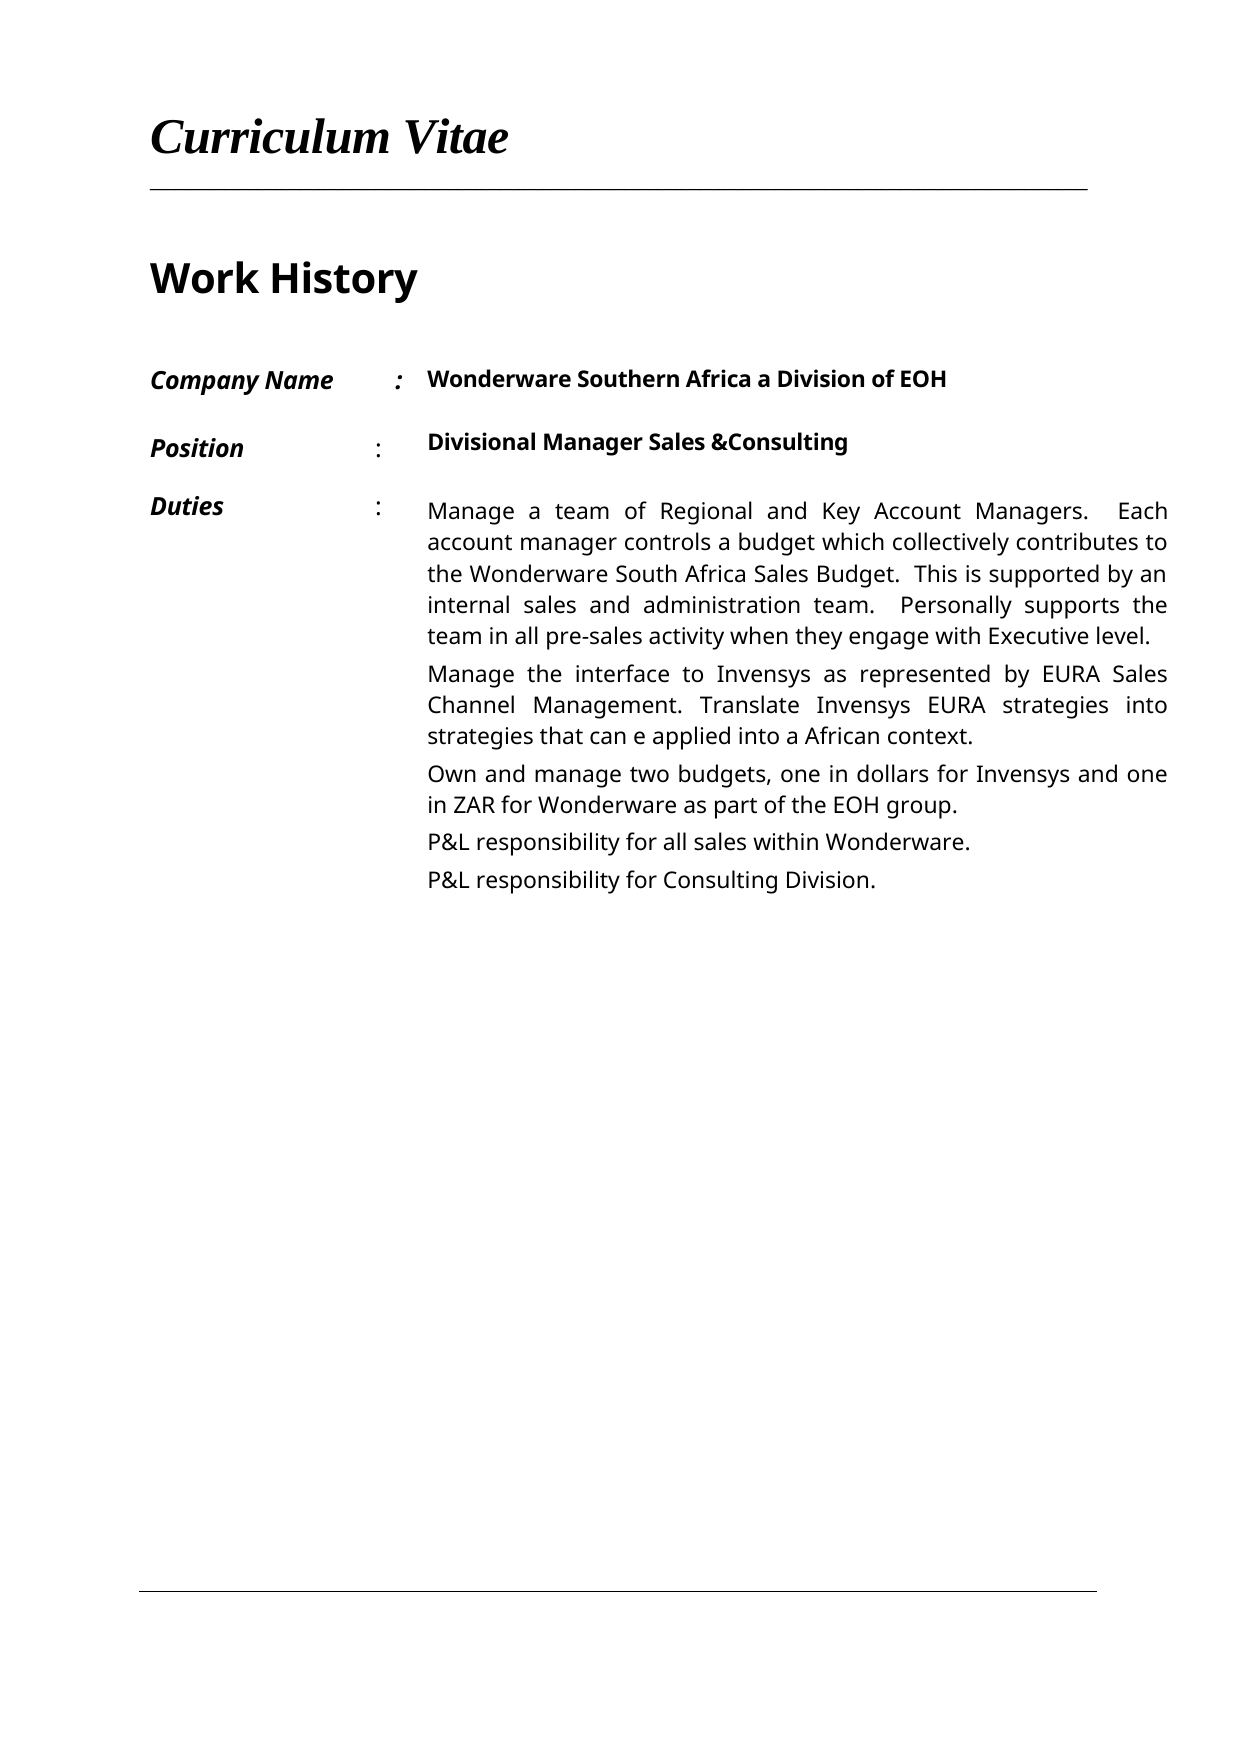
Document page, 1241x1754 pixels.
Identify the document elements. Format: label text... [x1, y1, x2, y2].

table_cell Duties : [139, 489, 416, 895]
table_header Wonderware Southern Africa a Division of EOH Divisional Manager Sales &Consulting [416, 363, 1179, 489]
table_header Company Name : Position : [139, 363, 416, 489]
table_cell Manage a team of Regional and Key Account Managers. Each account manager controls a budget which collectively contributes to the Wonderware South Africa Sales Budget. This is supported by an internal sales and administration team. Personally supports the team in all pre-sales activity when they engage with Executive level. Manage the interface to Invensys as represented by EURA Sales Channel Management. Translate Invensys EURA strategies into strategies that can e applied into a African context. Own and manage two budgets, one in dollars for Invensys and one in ZAR for Wonderware as part of the EOH group. P&L responsibility for all sales within Wonderware. P&L responsibility for Consulting Division. [416, 489, 1179, 895]
text Work History [150, 249, 1090, 306]
